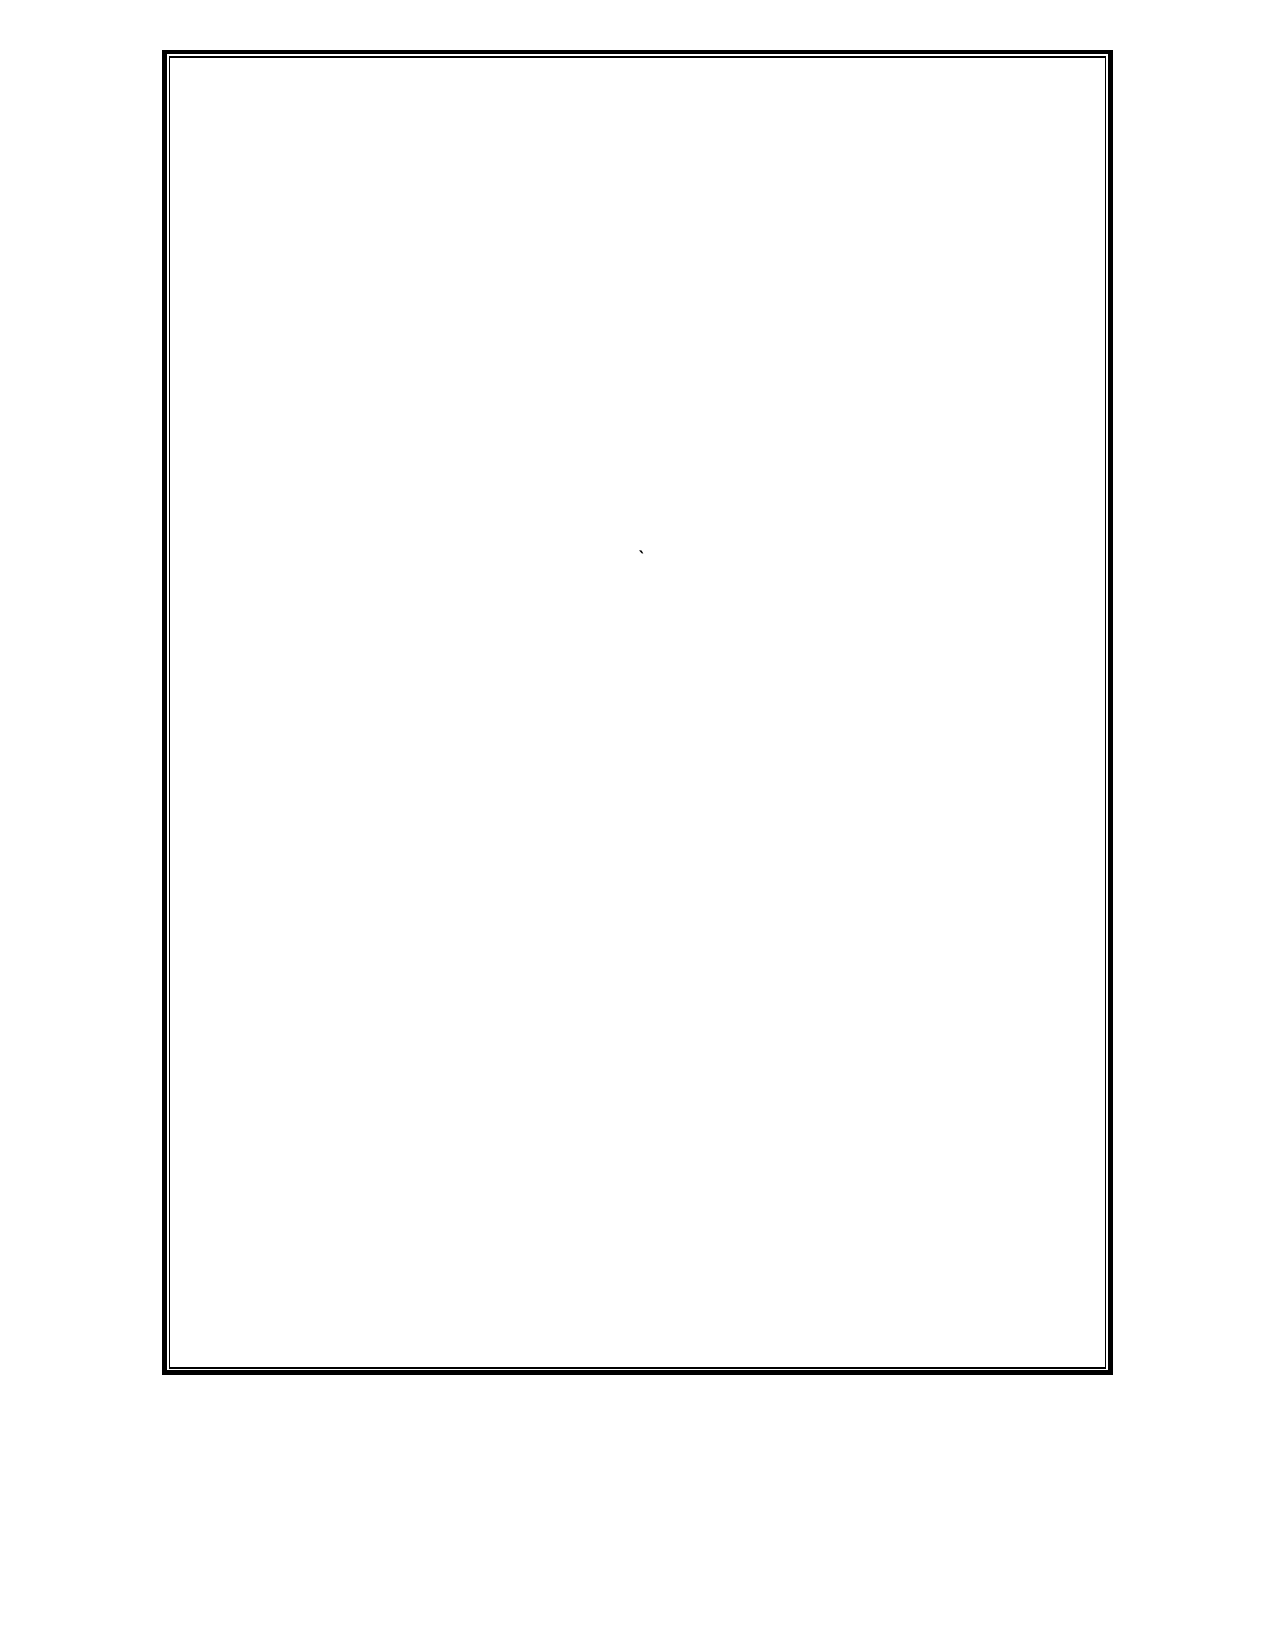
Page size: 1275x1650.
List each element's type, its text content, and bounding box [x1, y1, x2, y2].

text ` [637, 544, 1168, 572]
